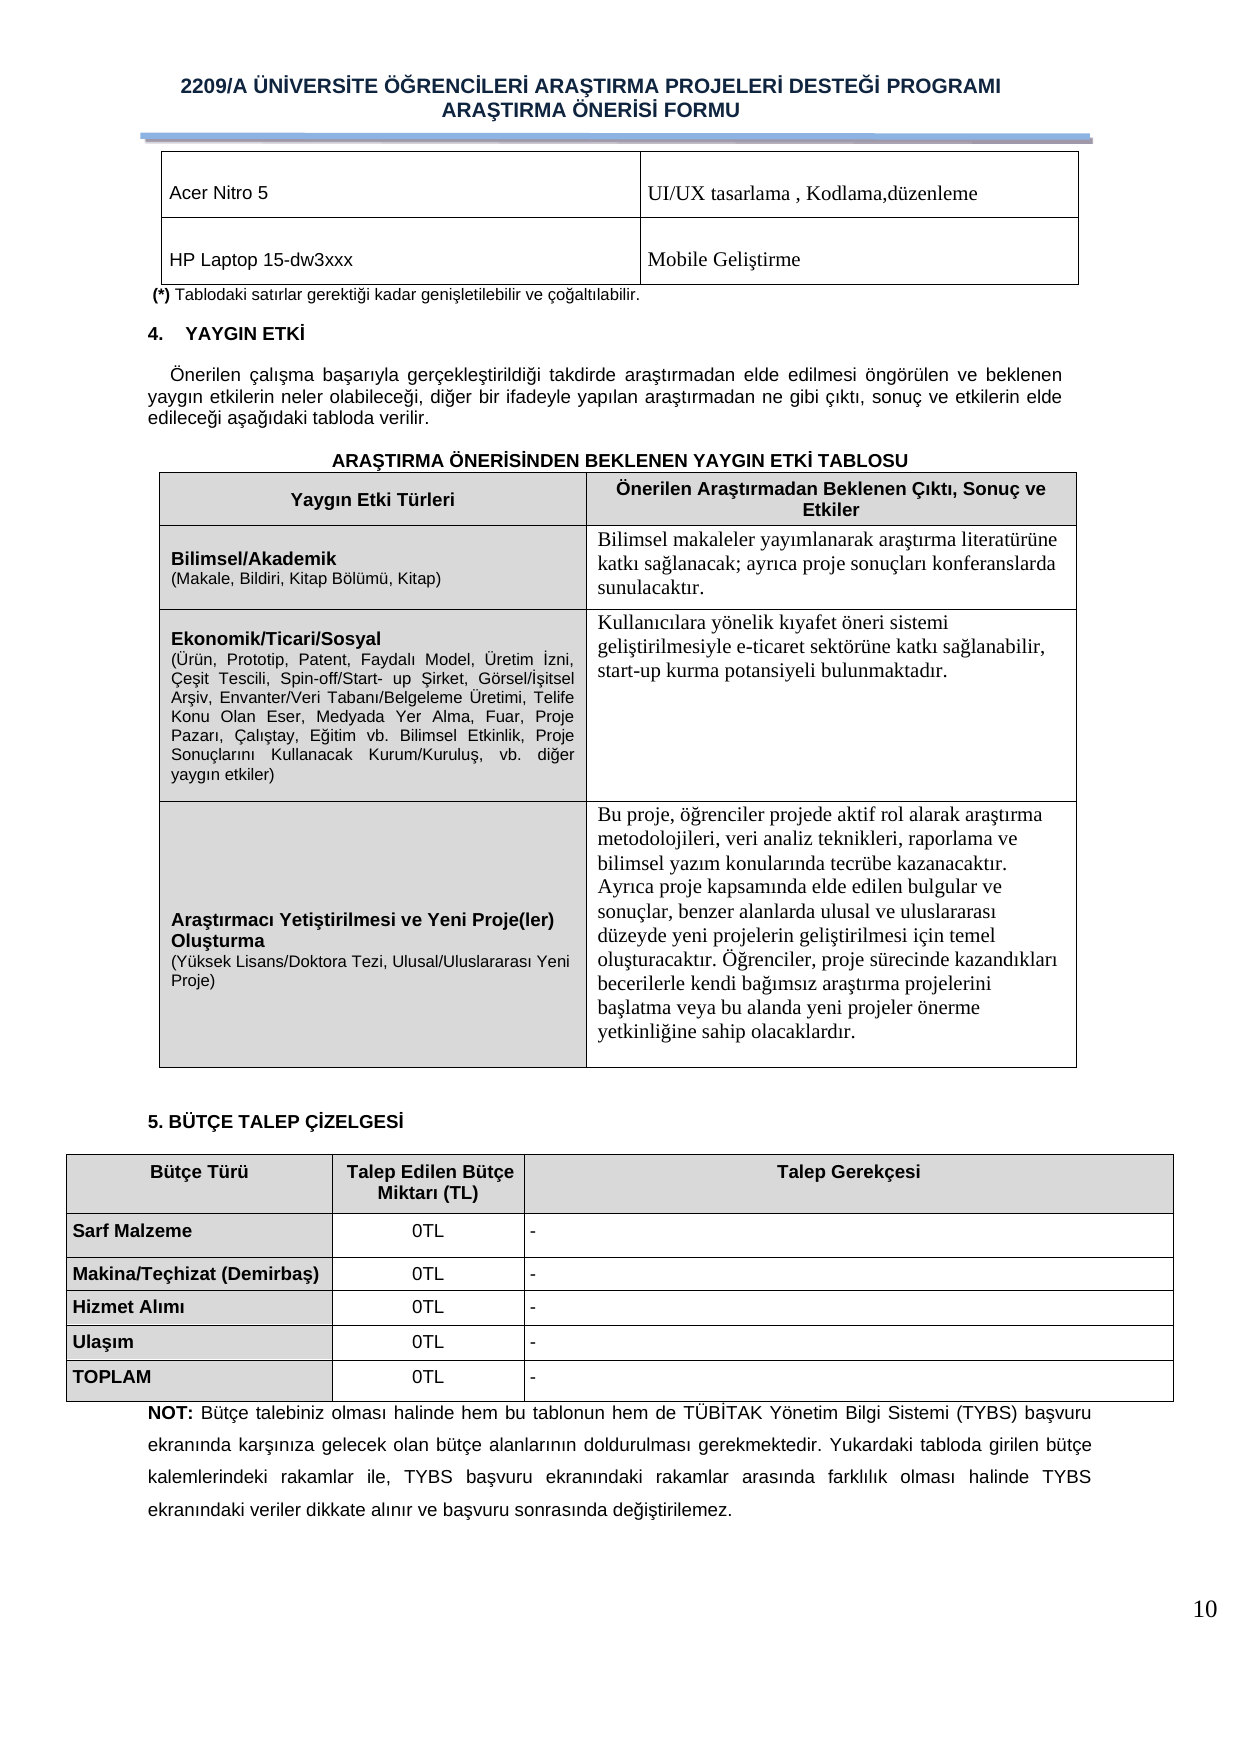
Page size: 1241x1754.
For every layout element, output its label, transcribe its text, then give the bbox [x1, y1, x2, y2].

table_cell UI/UX tasarlama , Kodlama,düzenleme [641, 152, 1078, 217]
list YAYGIN ETKİ [148, 323, 1092, 345]
table_cell Bilimsel/Akademik (Makale, Bildiri, Kitap Bölümü, Kitap) [160, 526, 586, 609]
table_cell Kullanıcılara yönelik kıyafet öneri sistemi geliştirilmesiyle e-ticaret sektörüne katkı sağlanabilir, start-up kurma potansiyeli bulunmaktadır. [587, 610, 1076, 801]
table_cell - [525, 1214, 1173, 1256]
text 5. BÜTÇE TALEP ÇİZELGESİ [148, 1111, 1092, 1133]
table_header Bütçe Türü [67, 1155, 332, 1213]
table_cell Hizmet Alımı [67, 1291, 332, 1324]
table_cell - [525, 1258, 1173, 1290]
table_cell TOPLAM [67, 1361, 332, 1401]
table_cell 0TL [333, 1258, 524, 1290]
text NOT: Bütçe talebiniz olması halinde hem bu tablonun hem de TÜBİTAK Yönetim Bilgi Sistemi (TYBS) başvuru ekranında karşınıza gelecek olan bütçe alanlarının doldurulması gerekmektedir. Yukardaki tabloda girilen bütçe kalemlerindeki rakamlar ile, TYBS başvuru ekranındaki rakamlar arasında farklılık olması halinde TYBS ekranındaki veriler dikkate alınır ve başvuru sonrasında değiştirilemez. [148, 1402, 1092, 1520]
table_cell Ekonomik/Ticari/Sosyal (Ürün, Prototip, Patent, Faydalı Model, Üretim İzni, Çeşit Tescili, Spin-off/Start- up Şirket, Görsel/İşitsel Arşiv, Envanter/Veri Tabanı/Belgeleme Üretimi, Telife Konu Olan Eser, Medyada Yer Alma, Fuar, Proje Pazarı, Çalıştay, Eğitim vb. Bilimsel Etkinlik, Proje Sonuçlarını Kullanacak Kurum/Kuruluş, vb. diğer yaygın etkiler) [160, 610, 586, 801]
table_cell Bilimsel makaleler yayımlanarak araştırma literatürüne katkı sağlanacak; ayrıca proje sonuçları konferanslarda sunulacaktır. [587, 526, 1076, 609]
text (*) Tablodaki satırlar gerektiği kadar genişletilebilir ve çoğaltılabilir. [148, 285, 1092, 304]
text ARAŞTIRMA ÖNERİSİNDEN BEKLENEN YAYGIN ETKİ TABLOSU [148, 450, 1092, 472]
table_cell - [525, 1361, 1173, 1401]
table_cell 0TL [333, 1291, 524, 1324]
table_cell Sarf Malzeme [67, 1214, 332, 1256]
table_header Yaygın Etki Türleri [160, 473, 586, 525]
table_cell - [525, 1326, 1173, 1359]
table_cell 0TL [333, 1361, 524, 1401]
table_cell 0TL [333, 1326, 524, 1359]
table_cell Bu proje, öğrenciler projede aktif rol alarak araştırma metodolojileri, veri analiz teknikleri, raporlama ve bilimsel yazım konularında tecrübe kazanacaktır. Ayrıca proje kapsamında elde edilen bulgular ve sonuçlar, benzer alanlarda ulusal ve uluslararası düzeyde yeni projelerin geliştirilmesi için temel oluşturacaktır. Öğrenciler, proje sürecinde kazandıkları becerilerle kendi bağımsız araştırma projelerini başlatma veya bu alanda yeni projeler önerme yetkinliğine sahip olacaklardır. [587, 802, 1076, 1067]
table_header Önerilen Araştırmadan Beklenen Çıktı, Sonuç ve Etkiler [587, 473, 1076, 525]
table_cell Mobile Geliştirme [641, 218, 1078, 284]
table_header Talep Edilen Bütçe Miktarı (TL) [333, 1155, 524, 1213]
table_cell Ulaşım [67, 1326, 332, 1359]
table_cell Araştırmacı Yetiştirilmesi ve Yeni Proje(ler) Oluşturma (Yüksek Lisans/Doktora Tezi, Ulusal/Uluslararası Yeni Proje) [160, 802, 586, 1067]
table_cell 0TL [333, 1214, 524, 1256]
table_header Talep Gerekçesi [525, 1155, 1173, 1213]
table_cell HP Laptop 15-dw3xxx [162, 218, 640, 284]
table_cell Acer Nitro 5 [162, 152, 640, 217]
text Önerilen çalışma başarıyla gerçekleştirildiği takdirde araştırmadan elde edilmesi öngörülen ve beklenen yaygın etkilerin neler olabileceği, diğer bir ifadeyle yapılan araştırmadan ne gibi çıktı, sonuç ve etkilerin elde edileceği aşağıdaki tabloda verilir. [118, 364, 1064, 429]
table_cell Makina/Teçhizat (Demirbaş) [67, 1258, 332, 1290]
table_cell - [525, 1291, 1173, 1324]
